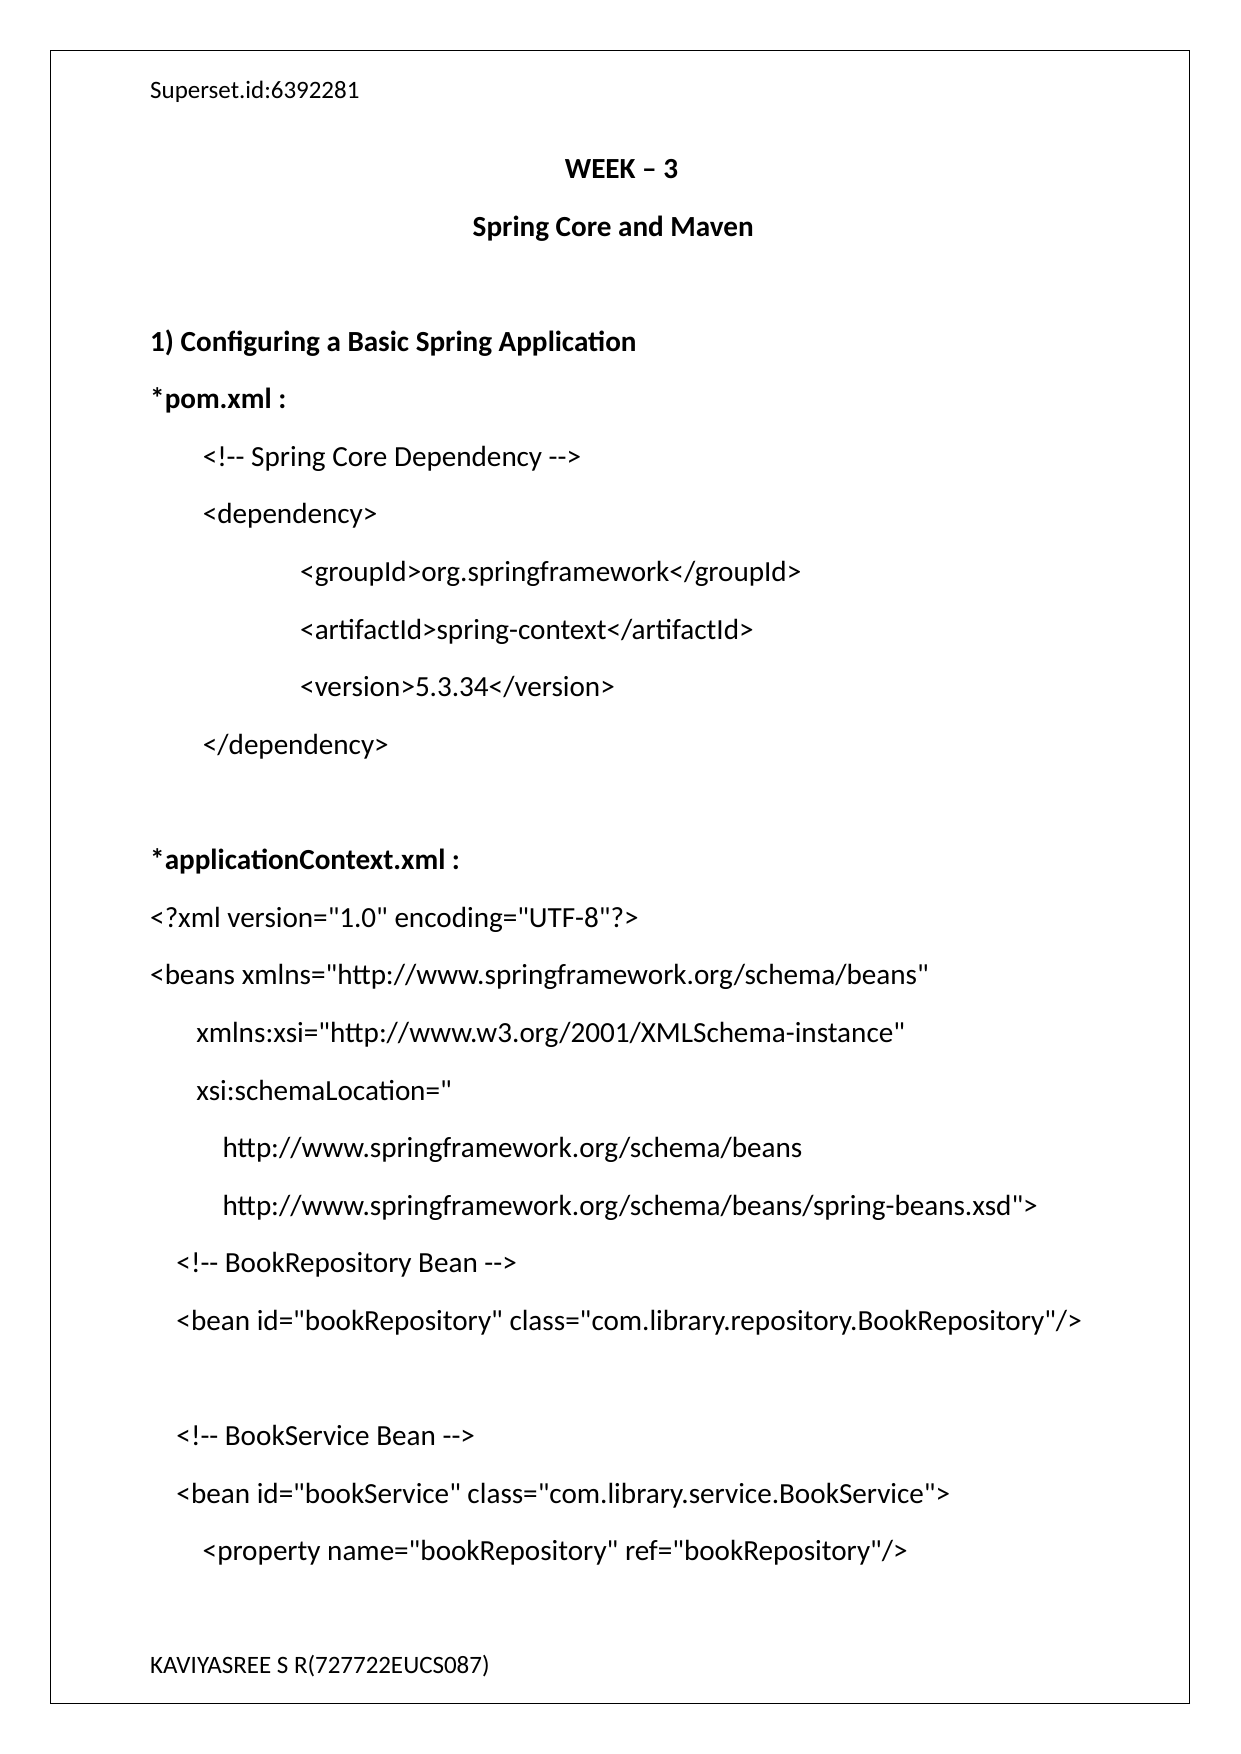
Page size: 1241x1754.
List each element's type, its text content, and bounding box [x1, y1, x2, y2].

text </dependency> [150, 726, 1090, 762]
text <version>5.3.34</version> [150, 668, 1090, 704]
text xsi:schemaLocation=" [150, 1072, 1090, 1107]
text <!-- Spring Core Dependency --> [150, 438, 1090, 474]
text http://www.springframework.org/schema/beans/spring-beans.xsd"> [150, 1187, 1090, 1222]
text <beans xmlns="http://www.springframework.org/schema/beans" [150, 956, 1090, 992]
text Spring Core and Maven [150, 208, 1090, 243]
text WEEK – 3 [150, 150, 1090, 186]
text <!-- BookRepository Bean --> [150, 1244, 1090, 1280]
text 1) Configuring a Basic Spring Application [150, 323, 1090, 358]
text http://www.springframework.org/schema/beans [150, 1129, 1090, 1165]
text <property name="bookRepository" ref="bookRepository"/> [150, 1532, 1090, 1568]
text <dependency> [150, 496, 1090, 531]
text <!-- BookService Bean --> [150, 1417, 1090, 1453]
text *pom.xml : [150, 380, 1090, 416]
text <artifactId>spring-context</artifactId> [150, 611, 1090, 646]
text <bean id="bookRepository" class="com.library.repository.BookRepository"/> [150, 1302, 1090, 1338]
text <bean id="bookService" class="com.library.service.BookService"> [150, 1475, 1090, 1511]
text <groupId>org.springframework</groupId> [150, 553, 1090, 589]
text xmlns:xsi="http://www.w3.org/2001/XMLSchema-instance" [150, 1014, 1090, 1050]
text <?xml version="1.0" encoding="UTF-8"?> [150, 899, 1090, 934]
text *applicationContext.xml : [150, 841, 1090, 877]
